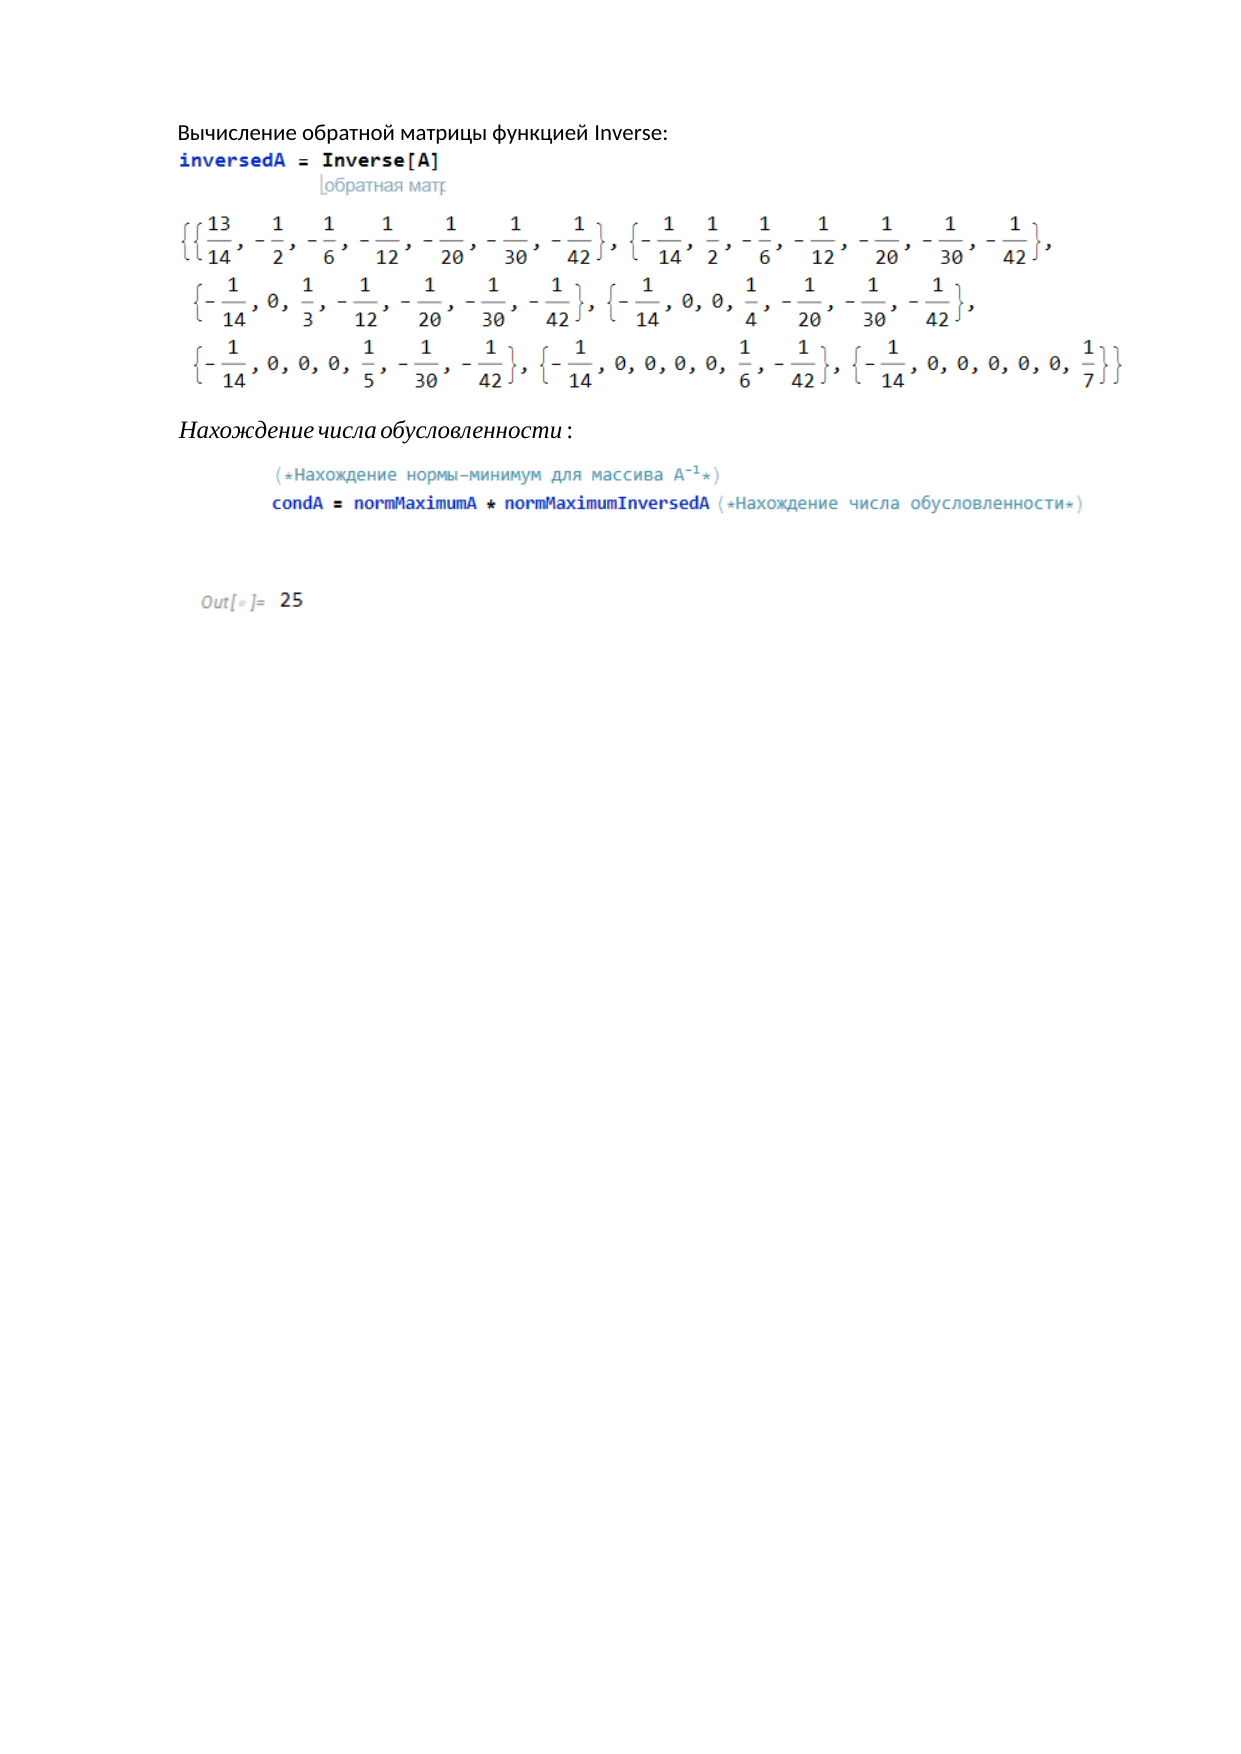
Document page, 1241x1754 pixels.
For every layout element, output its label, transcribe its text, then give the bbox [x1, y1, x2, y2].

picture [177, 463, 1152, 565]
picture [177, 148, 1152, 415]
picture [177, 566, 401, 648]
text Вычисление обратной матрицы функцией Inverse: [177, 118, 1152, 148]
text Вычисление обратной матрицы функцией Inverse: [177, 415, 1152, 445]
